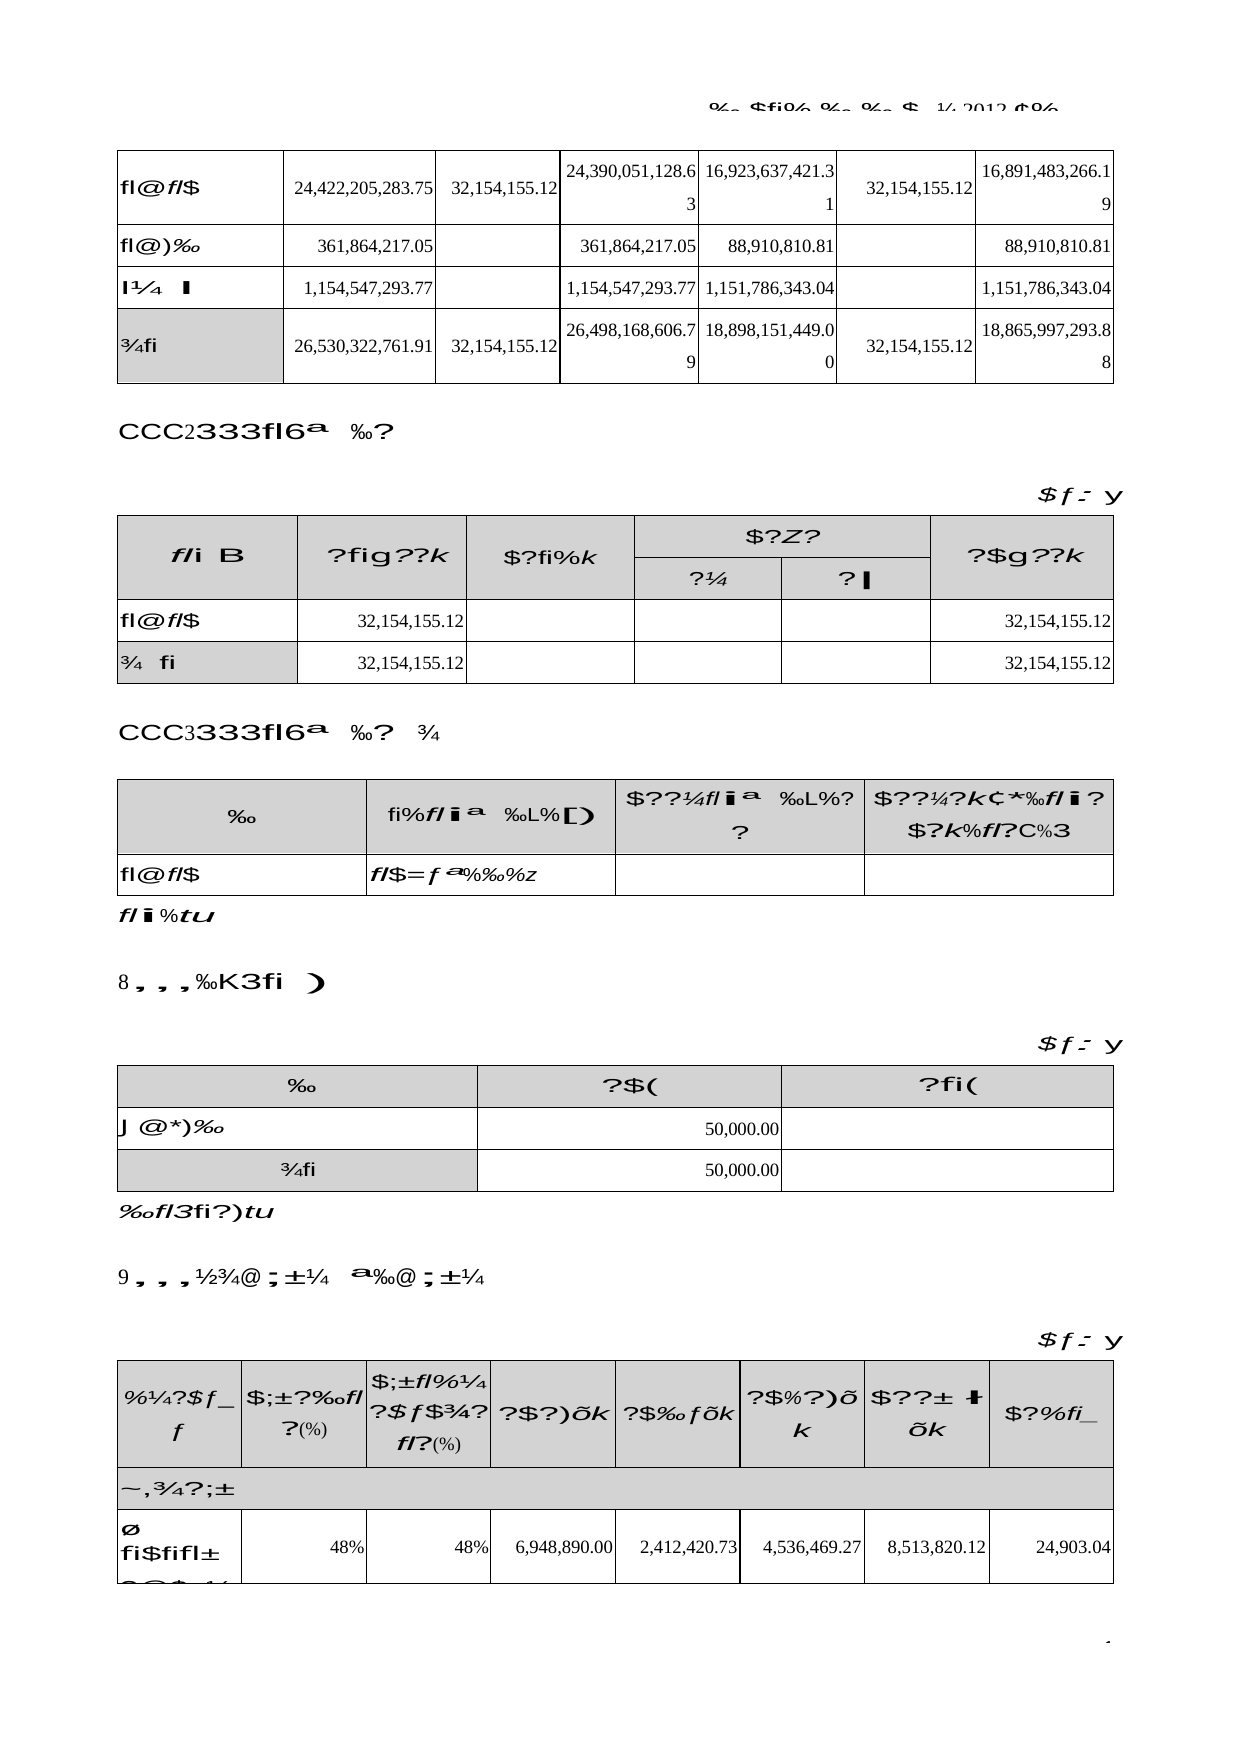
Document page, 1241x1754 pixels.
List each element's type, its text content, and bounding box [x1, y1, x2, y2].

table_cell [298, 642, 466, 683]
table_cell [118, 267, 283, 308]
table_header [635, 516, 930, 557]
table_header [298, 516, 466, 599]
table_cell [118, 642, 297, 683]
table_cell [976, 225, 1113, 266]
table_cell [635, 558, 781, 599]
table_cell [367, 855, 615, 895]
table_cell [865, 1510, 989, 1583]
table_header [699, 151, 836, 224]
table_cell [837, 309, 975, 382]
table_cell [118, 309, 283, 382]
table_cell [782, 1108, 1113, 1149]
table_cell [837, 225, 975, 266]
subtitle 9,,,½¾@;±¼ ª‰@;±¼ [118, 1264, 1125, 1289]
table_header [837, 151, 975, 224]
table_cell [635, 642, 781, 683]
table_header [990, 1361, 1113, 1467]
subtitle 8,,,‰K3fi ) [118, 968, 1125, 994]
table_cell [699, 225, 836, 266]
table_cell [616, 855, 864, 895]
text fli%tu [118, 903, 1125, 927]
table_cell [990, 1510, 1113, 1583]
subtitle CCC3333fl6ª ‰? ¾ [118, 719, 1125, 745]
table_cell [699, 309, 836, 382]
text ‰fl3fi?)tu [118, 1201, 1125, 1223]
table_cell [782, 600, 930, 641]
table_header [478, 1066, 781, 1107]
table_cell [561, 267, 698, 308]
subtitle CCC2333fl6ª ‰? [118, 419, 1125, 444]
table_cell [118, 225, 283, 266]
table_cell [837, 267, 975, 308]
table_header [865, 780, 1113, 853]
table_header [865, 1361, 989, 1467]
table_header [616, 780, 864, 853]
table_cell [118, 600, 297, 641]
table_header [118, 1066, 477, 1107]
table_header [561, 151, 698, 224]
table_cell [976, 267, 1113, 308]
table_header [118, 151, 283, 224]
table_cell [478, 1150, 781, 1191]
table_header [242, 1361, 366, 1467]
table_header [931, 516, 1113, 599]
text $ƒ: y [104, 484, 1123, 505]
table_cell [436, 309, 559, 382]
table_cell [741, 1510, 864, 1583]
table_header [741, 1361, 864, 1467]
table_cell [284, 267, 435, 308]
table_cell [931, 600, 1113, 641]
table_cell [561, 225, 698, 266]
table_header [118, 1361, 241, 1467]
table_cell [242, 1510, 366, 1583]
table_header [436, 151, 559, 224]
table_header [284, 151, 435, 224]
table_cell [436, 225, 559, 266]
text $ƒ: y [104, 1329, 1123, 1350]
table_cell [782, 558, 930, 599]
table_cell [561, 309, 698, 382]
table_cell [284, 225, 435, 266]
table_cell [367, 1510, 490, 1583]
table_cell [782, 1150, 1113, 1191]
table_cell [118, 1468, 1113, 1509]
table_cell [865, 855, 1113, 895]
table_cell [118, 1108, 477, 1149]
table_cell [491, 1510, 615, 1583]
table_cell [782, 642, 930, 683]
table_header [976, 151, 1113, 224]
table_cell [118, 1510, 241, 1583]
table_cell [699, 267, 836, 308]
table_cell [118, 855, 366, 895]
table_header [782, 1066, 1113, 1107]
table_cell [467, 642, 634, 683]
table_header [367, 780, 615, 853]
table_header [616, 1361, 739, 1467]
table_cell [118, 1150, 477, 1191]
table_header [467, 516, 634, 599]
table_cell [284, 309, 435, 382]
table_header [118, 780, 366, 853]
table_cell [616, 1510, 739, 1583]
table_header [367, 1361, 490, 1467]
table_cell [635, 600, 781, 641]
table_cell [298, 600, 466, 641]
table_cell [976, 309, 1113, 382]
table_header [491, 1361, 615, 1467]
text $ƒ: y [104, 1033, 1123, 1055]
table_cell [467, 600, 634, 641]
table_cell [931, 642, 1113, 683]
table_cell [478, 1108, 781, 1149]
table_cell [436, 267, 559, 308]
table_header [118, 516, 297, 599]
